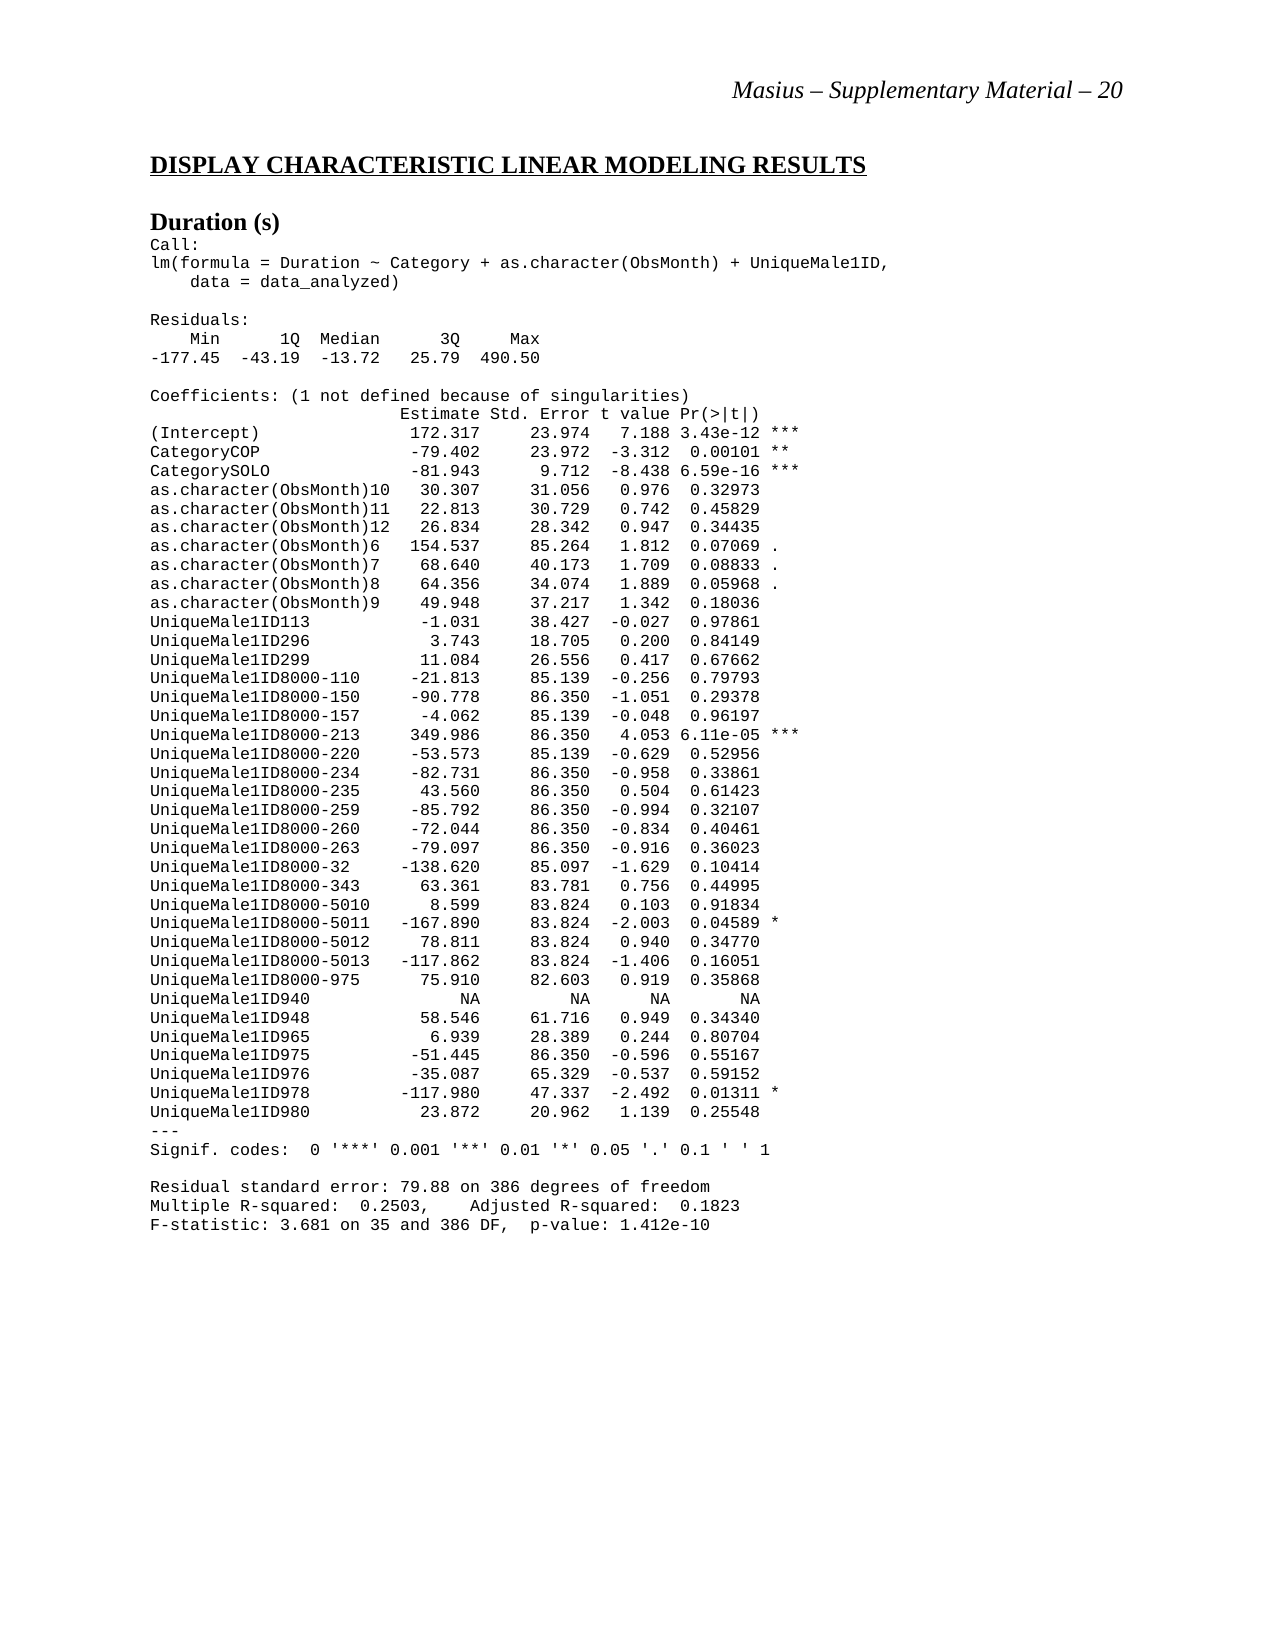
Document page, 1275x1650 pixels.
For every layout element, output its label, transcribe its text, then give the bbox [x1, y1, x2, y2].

text UniqueMale1ID8000-263 -79.097 86.350 -0.916 0.36023 [150, 839, 1125, 858]
text UniqueMale1ID8000-5012 78.811 83.824 0.940 0.34770 [150, 934, 1125, 953]
text UniqueMale1ID8000-150 -90.778 86.350 -1.051 0.29378 [150, 689, 1125, 708]
text as.character(ObsMonth)11 22.813 30.729 0.742 0.45829 [150, 500, 1125, 519]
text UniqueMale1ID8000-235 43.560 86.350 0.504 0.61423 [150, 783, 1125, 802]
text UniqueMale1ID8000-157 -4.062 85.139 -0.048 0.96197 [150, 708, 1125, 726]
text DISPLAY CHARACTERISTIC LINEAR MODELING RESULTS [150, 150, 1125, 179]
text as.character(ObsMonth)8 64.356 34.074 1.889 0.05968 . [150, 576, 1125, 594]
text UniqueMale1ID299 11.084 26.556 0.417 0.67662 [150, 651, 1125, 670]
text UniqueMale1ID8000-259 -85.792 86.350 -0.994 0.32107 [150, 802, 1125, 821]
text Call: [150, 236, 1125, 255]
text UniqueMale1ID8000-260 -72.044 86.350 -0.834 0.40461 [150, 821, 1125, 839]
text UniqueMale1ID948 58.546 61.716 0.949 0.34340 [150, 1009, 1125, 1028]
text Min 1Q Median 3Q Max [150, 331, 1125, 349]
text UniqueMale1ID8000-234 -82.731 86.350 -0.958 0.33861 [150, 764, 1125, 783]
text --- [150, 1122, 1125, 1141]
text Duration (s) [150, 207, 1125, 236]
text UniqueMale1ID8000-213 349.986 86.350 4.053 6.11e-05 *** [150, 726, 1125, 745]
text as.character(ObsMonth)6 154.537 85.264 1.812 0.07069 . [150, 538, 1125, 557]
text data = data_analyzed) [150, 274, 1125, 293]
text Estimate Std. Error t value Pr(>|t|) [150, 406, 1125, 425]
text UniqueMale1ID965 6.939 28.389 0.244 0.80704 [150, 1028, 1125, 1047]
text as.character(ObsMonth)10 30.307 31.056 0.976 0.32973 [150, 481, 1125, 500]
text UniqueMale1ID980 23.872 20.962 1.139 0.25548 [150, 1103, 1125, 1122]
text Residuals: [150, 312, 1125, 331]
text as.character(ObsMonth)9 49.948 37.217 1.342 0.18036 [150, 594, 1125, 613]
text UniqueMale1ID8000-5011 -167.890 83.824 -2.003 0.04589 * [150, 915, 1125, 934]
text Signif. codes: 0 '***' 0.001 '**' 0.01 '*' 0.05 '.' 0.1 ' ' 1 [150, 1141, 1125, 1160]
text UniqueMale1ID978 -117.980 47.337 -2.492 0.01311 * [150, 1085, 1125, 1103]
text CategoryCOP -79.402 23.972 -3.312 0.00101 ** [150, 444, 1125, 462]
text CategorySOLO -81.943 9.712 -8.438 6.59e-16 *** [150, 462, 1125, 481]
text UniqueMale1ID8000-110 -21.813 85.139 -0.256 0.79793 [150, 670, 1125, 689]
text UniqueMale1ID8000-343 63.361 83.781 0.756 0.44995 [150, 877, 1125, 896]
text Coefficients: (1 not defined because of singularities) [150, 387, 1125, 406]
text as.character(ObsMonth)12 26.834 28.342 0.947 0.34435 [150, 519, 1125, 538]
text UniqueMale1ID113 -1.031 38.427 -0.027 0.97861 [150, 613, 1125, 632]
text -177.45 -43.19 -13.72 25.79 490.50 [150, 349, 1125, 368]
text (Intercept) 172.317 23.974 7.188 3.43e-12 *** [150, 425, 1125, 444]
text UniqueMale1ID975 -51.445 86.350 -0.596 0.55167 [150, 1047, 1125, 1066]
text UniqueMale1ID8000-5013 -117.862 83.824 -1.406 0.16051 [150, 953, 1125, 972]
text UniqueMale1ID8000-32 -138.620 85.097 -1.629 0.10414 [150, 858, 1125, 877]
text UniqueMale1ID296 3.743 18.705 0.200 0.84149 [150, 632, 1125, 651]
text UniqueMale1ID976 -35.087 65.329 -0.537 0.59152 [150, 1066, 1125, 1085]
text lm(formula = Duration ~ Category + as.character(ObsMonth) + UniqueMale1ID, [150, 255, 1125, 274]
text Multiple R-squared: 0.2503, Adjusted R-squared: 0.1823 [150, 1198, 1125, 1217]
text UniqueMale1ID8000-5010 8.599 83.824 0.103 0.91834 [150, 896, 1125, 915]
text Residual standard error: 79.88 on 386 degrees of freedom [150, 1179, 1125, 1198]
text F-statistic: 3.681 on 35 and 386 DF, p-value: 1.412e-10 [150, 1217, 1125, 1236]
text UniqueMale1ID8000-975 75.910 82.603 0.919 0.35868 [150, 972, 1125, 990]
text as.character(ObsMonth)7 68.640 40.173 1.709 0.08833 . [150, 557, 1125, 576]
text UniqueMale1ID940 NA NA NA NA [150, 990, 1125, 1009]
text UniqueMale1ID8000-220 -53.573 85.139 -0.629 0.52956 [150, 745, 1125, 764]
